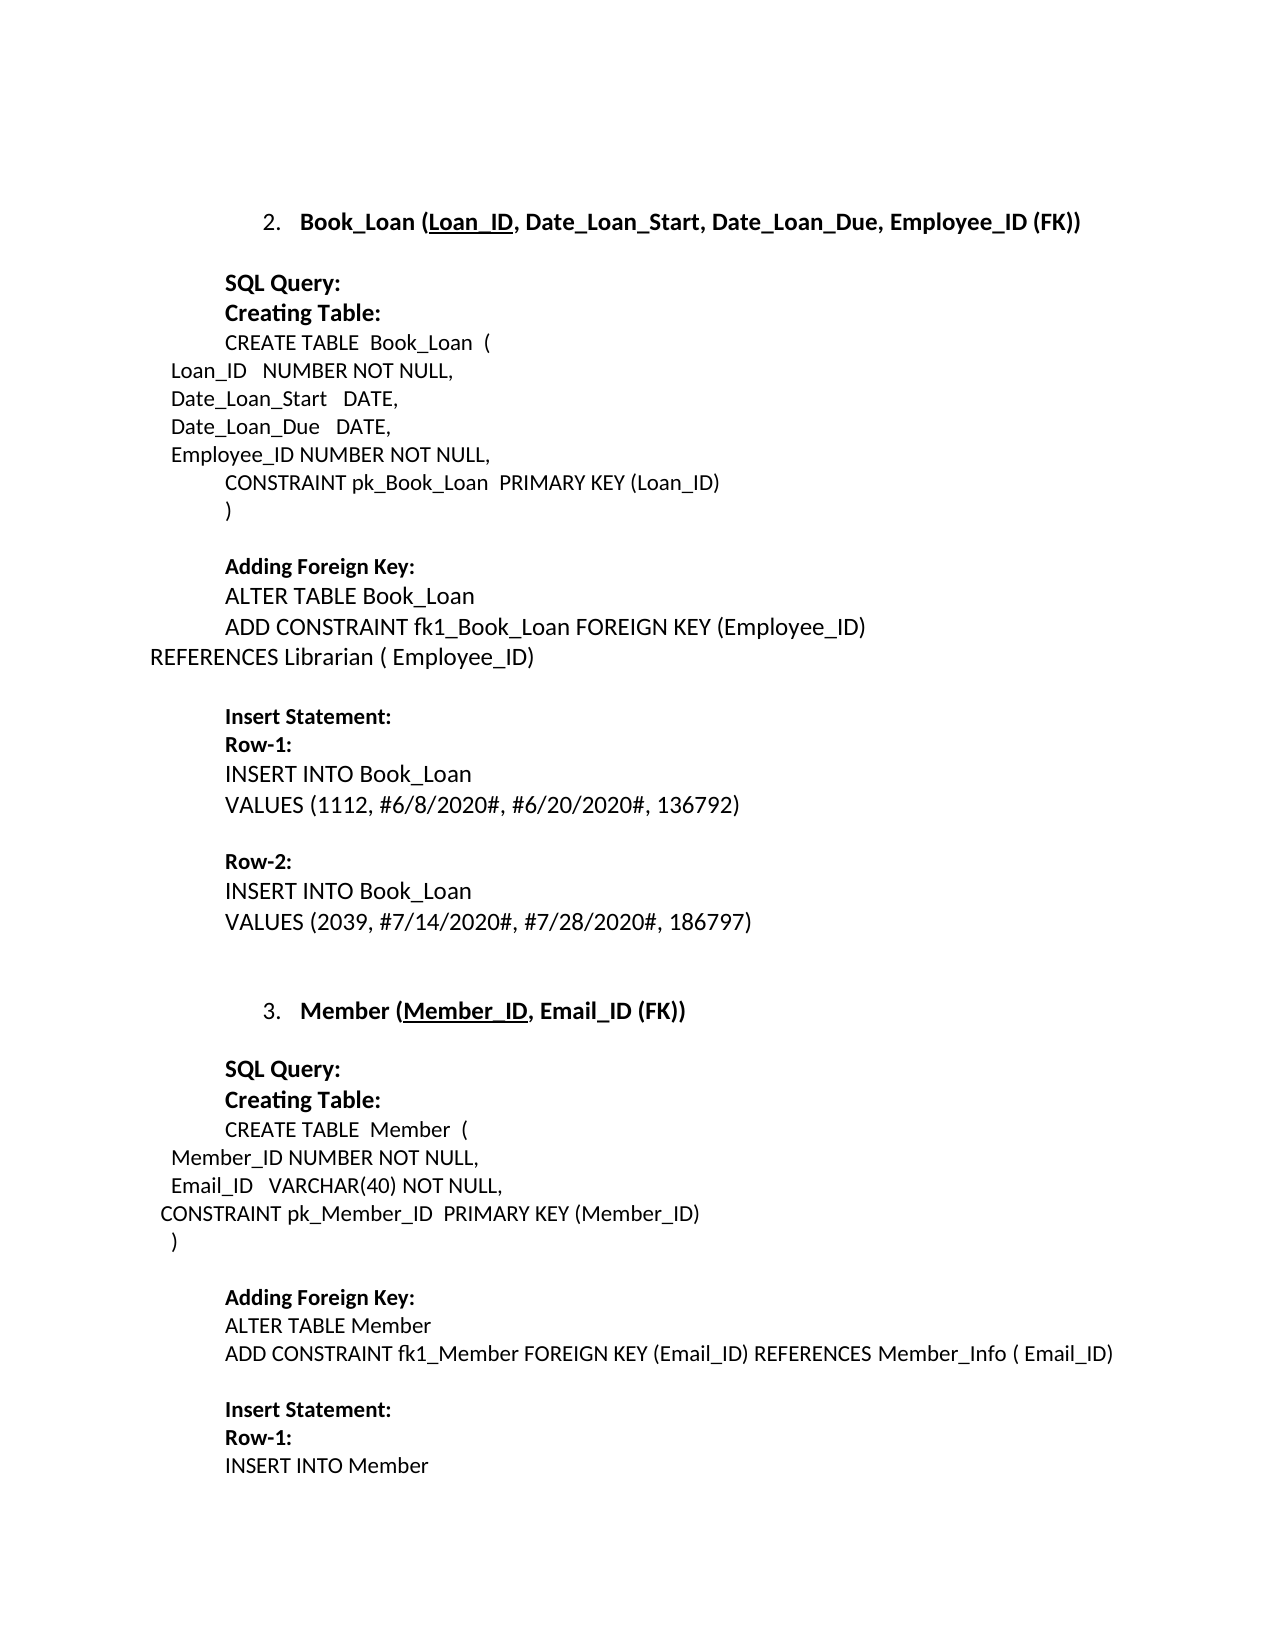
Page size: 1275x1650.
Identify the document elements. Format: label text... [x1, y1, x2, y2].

text Creating Table: [150, 1084, 1125, 1115]
text Email_ID VARCHAR(40) NOT NULL, [150, 1171, 1125, 1199]
list Member (Member_ID, Email_ID (FK)) [262, 995, 1125, 1026]
text VALUES (1112, #6/8/2020#, #6/20/2020#, 136792) [150, 789, 1125, 819]
text Adding Foreign Key: [150, 552, 1125, 580]
text CONSTRAINT pk_Member_ID PRIMARY KEY (Member_ID) [150, 1199, 1125, 1227]
text Employee_ID NUMBER NOT NULL, [150, 440, 1125, 468]
text Row-1: [150, 1423, 1125, 1451]
text INSERT INTO Book_Loan [150, 758, 1125, 789]
text Creating Table: [150, 298, 1125, 328]
list Book_Loan (Loan_ID, Date_Loan_Start, Date_Loan_Due, Employee_ID (FK)) [262, 206, 1125, 237]
text Adding Foreign Key: [150, 1283, 1125, 1311]
text ADD CONSTRAINT fk1_Book_Loan FOREIGN KEY (Employee_ID) REFERENCES Librarian ( Employee_ID) [150, 611, 1125, 672]
text Insert Statement: [150, 1395, 1125, 1423]
text CREATE TABLE Book_Loan ( [150, 328, 1125, 356]
text Date_Loan_Start DATE, [150, 384, 1125, 412]
text Member_ID NUMBER NOT NULL, [150, 1143, 1125, 1171]
text INSERT INTO Member [150, 1451, 1125, 1479]
text Row-2: [150, 847, 1125, 876]
text ) [150, 1227, 1125, 1255]
text ALTER TABLE Member [150, 1311, 1125, 1339]
text Date_Loan_Due DATE, [150, 412, 1125, 440]
text CONSTRAINT pk_Book_Loan PRIMARY KEY (Loan_ID) [150, 468, 1125, 496]
text VALUES (2039, #7/14/2020#, #7/28/2020#, 186797) [150, 906, 1125, 937]
text ALTER TABLE Book_Loan [150, 580, 1125, 611]
text INSERT INTO Book_Loan [150, 876, 1125, 906]
text Loan_ID NUMBER NOT NULL, [150, 356, 1125, 384]
text SQL Query: [150, 267, 1125, 298]
text Row-1: [150, 730, 1125, 758]
text ) [150, 496, 1125, 524]
text CREATE TABLE Member ( [150, 1115, 1125, 1143]
text ADD CONSTRAINT fk1_Member FOREIGN KEY (Email_ID) REFERENCES Member_Info ( Email_ID) [150, 1339, 1125, 1367]
text SQL Query: [150, 1054, 1125, 1084]
text Insert Statement: [150, 702, 1125, 730]
